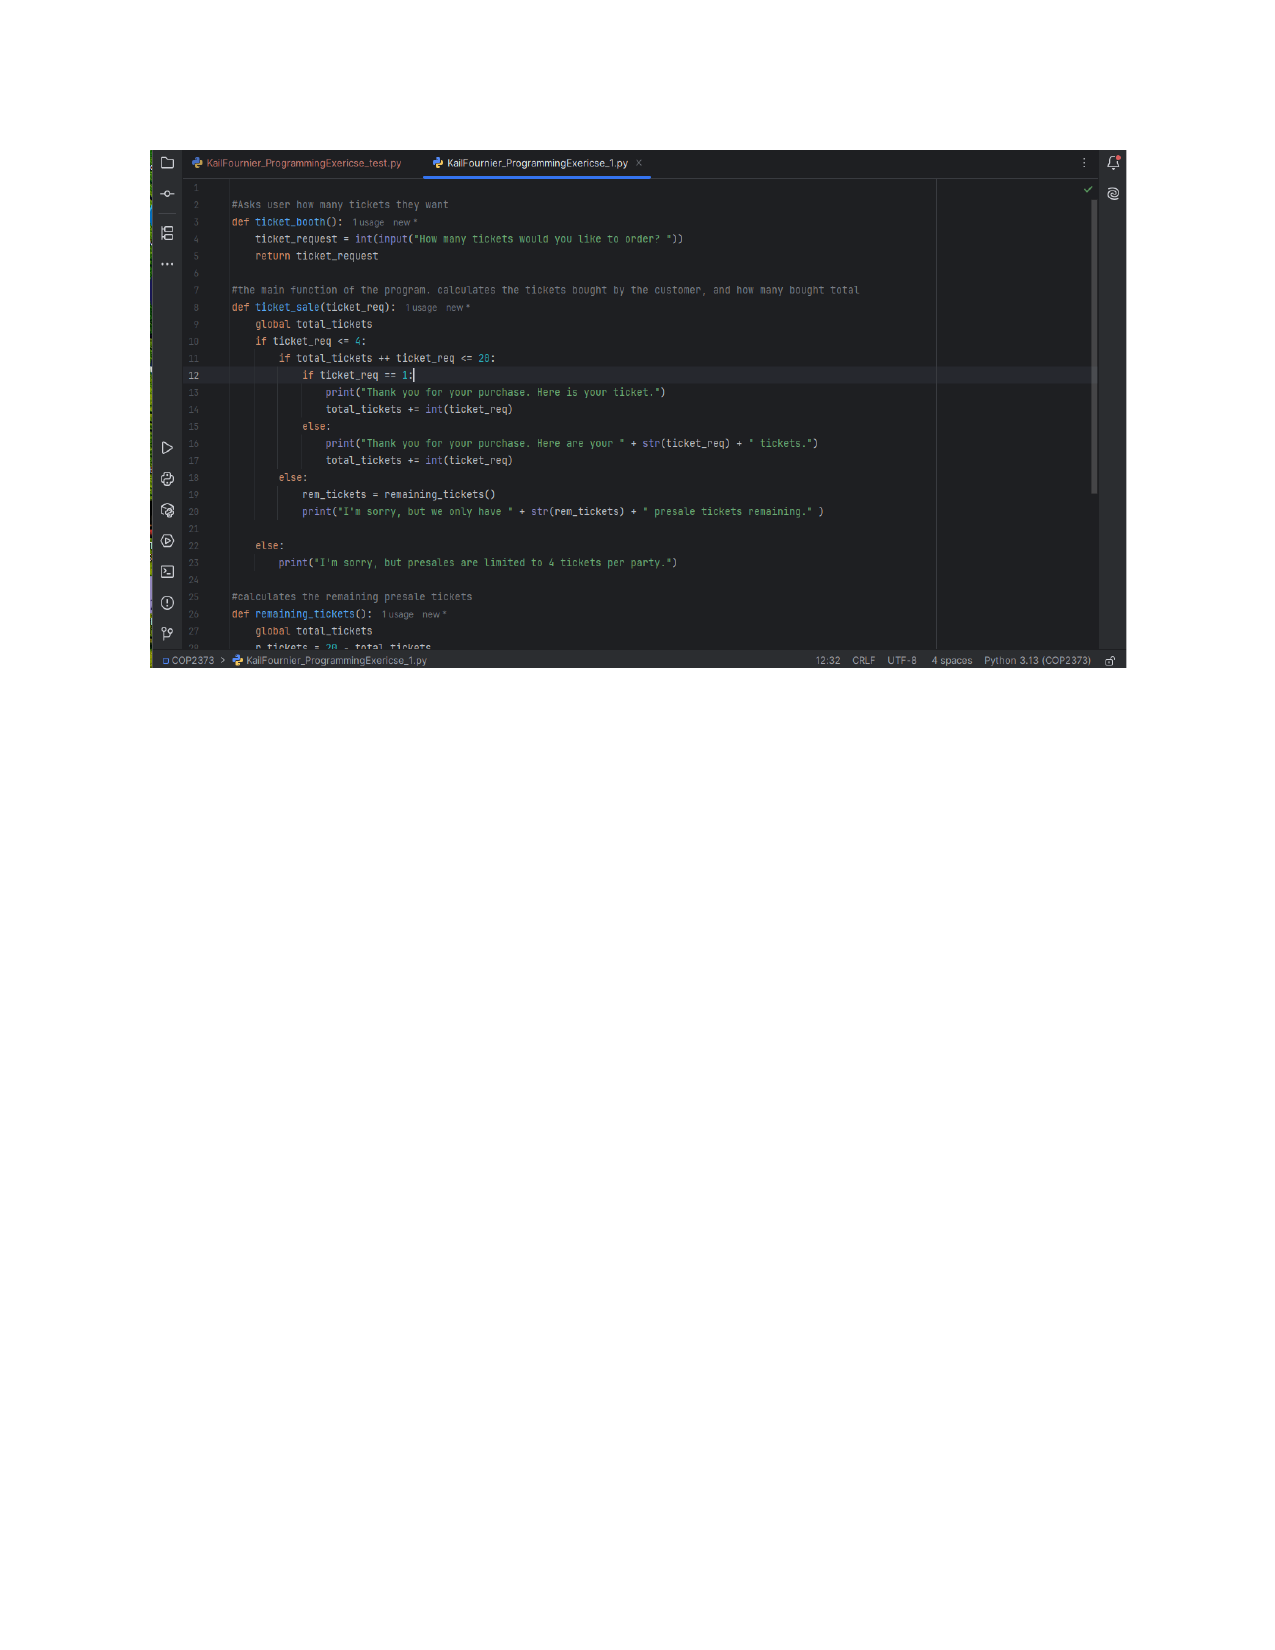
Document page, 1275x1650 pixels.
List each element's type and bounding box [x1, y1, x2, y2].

picture [150, 150, 1127, 668]
